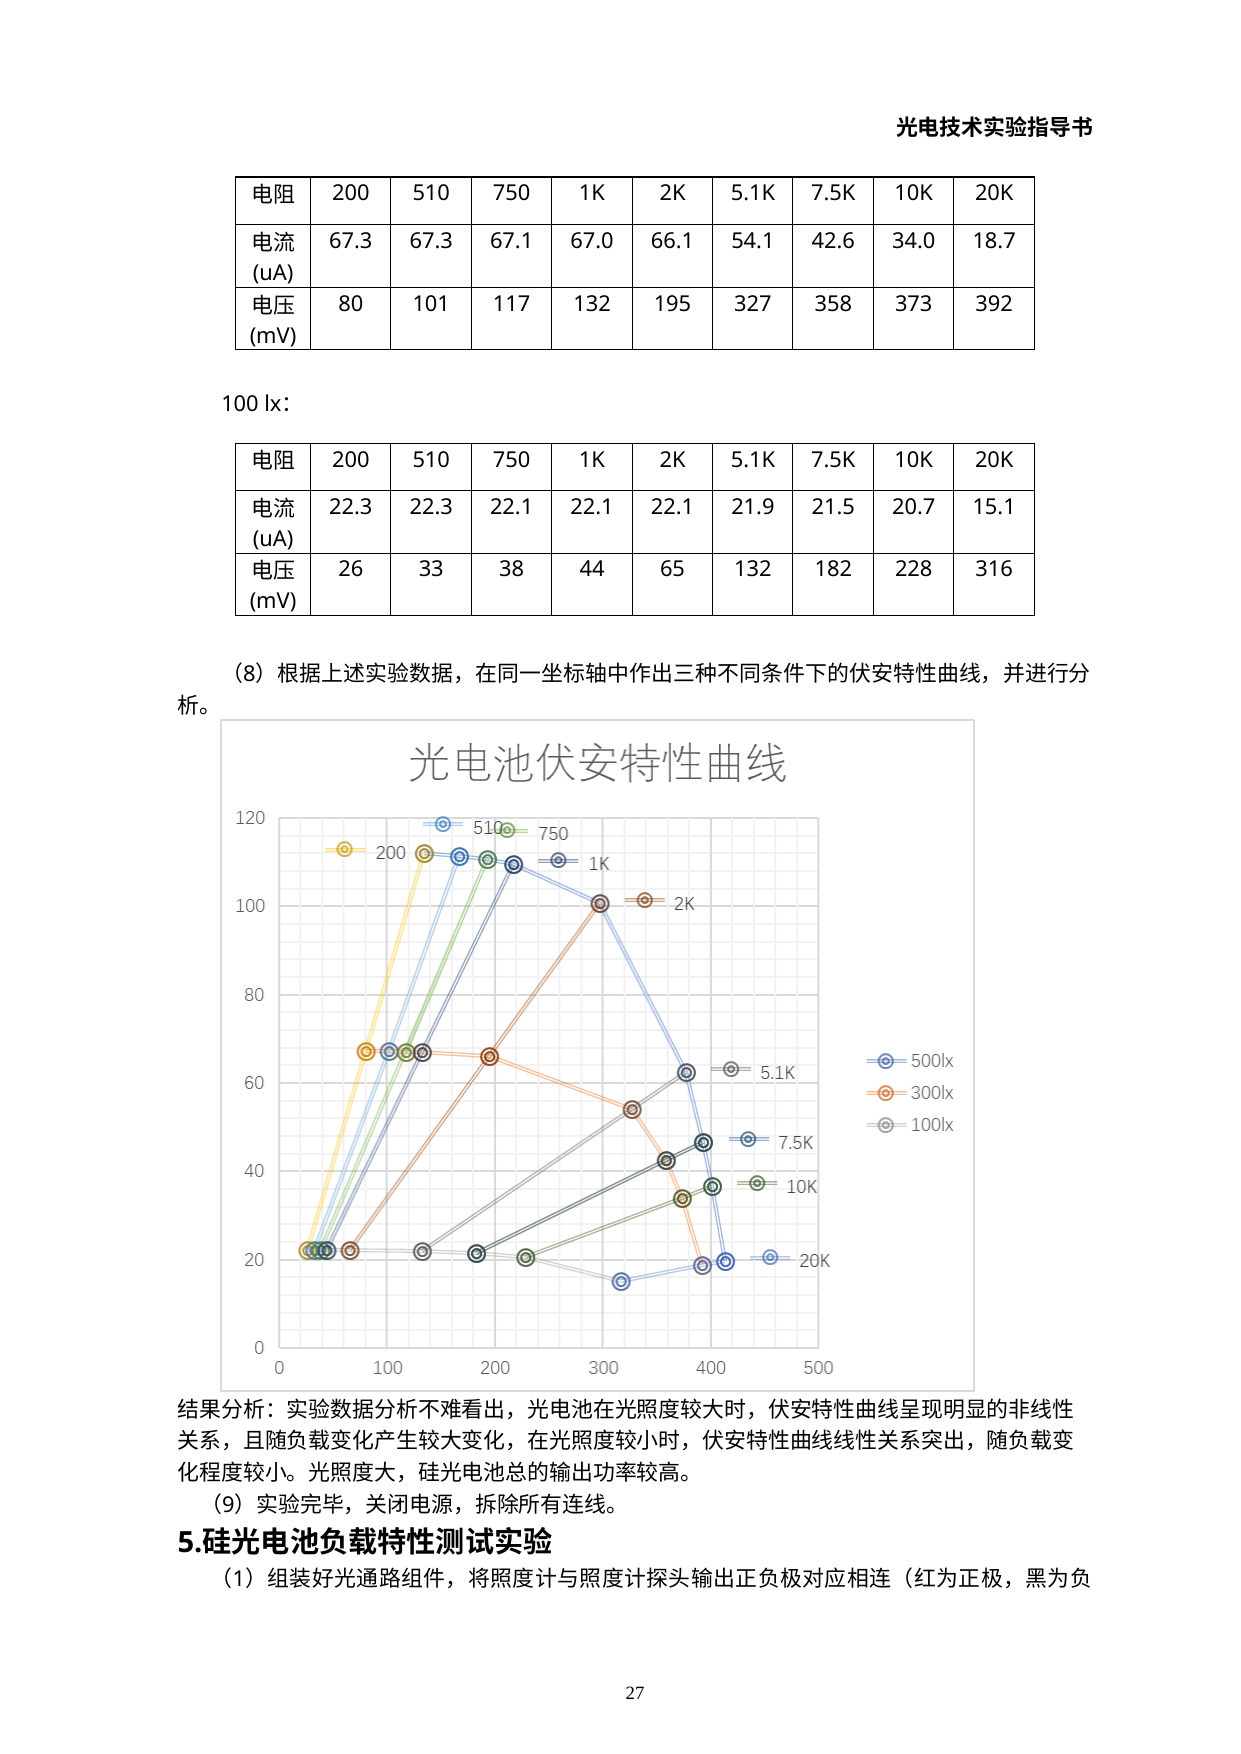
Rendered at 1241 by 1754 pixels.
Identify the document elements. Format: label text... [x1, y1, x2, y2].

table_cell 18.7 [954, 225, 1034, 287]
table_cell 228 [874, 554, 953, 615]
table_cell 22.3 [391, 491, 471, 552]
text 结果分析：实验数据分析不难看出，光电池在光照度较大时，伏安特性曲线呈现明显的非线性关系，且随负载变化产生较大变化，在光照度较小时，伏安特性曲线线性关系突出，随负载变化程度较小。光照度大，硅光电池总的输出功率较高。 [177, 1392, 1092, 1487]
table_cell 182 [793, 554, 873, 615]
table_cell 316 [954, 554, 1034, 615]
table_cell 80 [311, 288, 390, 349]
table_cell 65 [633, 554, 712, 615]
table_header 电阻 [236, 178, 310, 224]
table_cell 22.3 [311, 491, 390, 552]
table_cell 44 [552, 554, 632, 615]
table_cell 电流(uA) [236, 225, 310, 287]
table_cell 101 [391, 288, 471, 349]
table_cell 67.3 [391, 225, 471, 287]
table_header 电阻 [236, 444, 310, 490]
table_header 7.5K [793, 444, 873, 490]
table_cell 358 [793, 288, 873, 349]
table_header 5.1K [713, 444, 792, 490]
table_cell 67.0 [552, 225, 632, 287]
table_cell 42.6 [793, 225, 873, 287]
table_cell 21.9 [713, 491, 792, 552]
subtitle 5.硅光电池负载特性测试实验 [177, 1518, 1092, 1561]
table_cell 26 [311, 554, 390, 615]
table_header 510 [391, 178, 471, 224]
table_header 750 [472, 178, 551, 224]
table_cell 66.1 [633, 225, 712, 287]
table_cell 20.7 [874, 491, 953, 552]
text 100 lx： [177, 386, 1092, 418]
text （9）实验完毕，关闭电源，拆除所有连线。 [177, 1487, 1092, 1518]
table_cell 22.1 [633, 491, 712, 552]
table_cell 54.1 [713, 225, 792, 287]
table_header 200 [311, 444, 390, 490]
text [177, 1561, 1092, 1592]
table_header 5.1K [713, 178, 792, 224]
table_header 20K [954, 178, 1034, 224]
table_cell 117 [472, 288, 551, 349]
table_cell 132 [713, 554, 792, 615]
table_header 20K [954, 444, 1034, 490]
table_cell 电压(mV) [236, 554, 310, 615]
table_cell 34.0 [874, 225, 953, 287]
table_header 510 [391, 444, 471, 490]
table_cell 373 [874, 288, 953, 349]
text （8）根据上述实验数据，在同一坐标轴中作出三种不同条件下的伏安特性曲线，并进行分析。 [177, 656, 1092, 719]
picture [220, 719, 975, 1392]
table_cell 22.1 [552, 491, 632, 552]
table_header 10K [874, 178, 953, 224]
table_header 10K [874, 444, 953, 490]
table_cell 38 [472, 554, 551, 615]
table_cell 33 [391, 554, 471, 615]
table_cell 392 [954, 288, 1034, 349]
table_header 200 [311, 178, 390, 224]
table_cell 22.1 [472, 491, 551, 552]
table_cell 电流(uA) [236, 491, 310, 552]
table_header 1K [552, 178, 632, 224]
table_cell 15.1 [954, 491, 1034, 552]
table_cell 67.3 [311, 225, 390, 287]
table_cell 21.5 [793, 491, 873, 552]
table_header 2K [633, 178, 712, 224]
table_cell 195 [633, 288, 712, 349]
table_header 7.5K [793, 178, 873, 224]
table_cell 67.1 [472, 225, 551, 287]
table_header 1K [552, 444, 632, 490]
table_cell 电压(mV) [236, 288, 310, 349]
table_header 750 [472, 444, 551, 490]
table_header 2K [633, 444, 712, 490]
table_cell 132 [552, 288, 632, 349]
table_cell 327 [713, 288, 792, 349]
